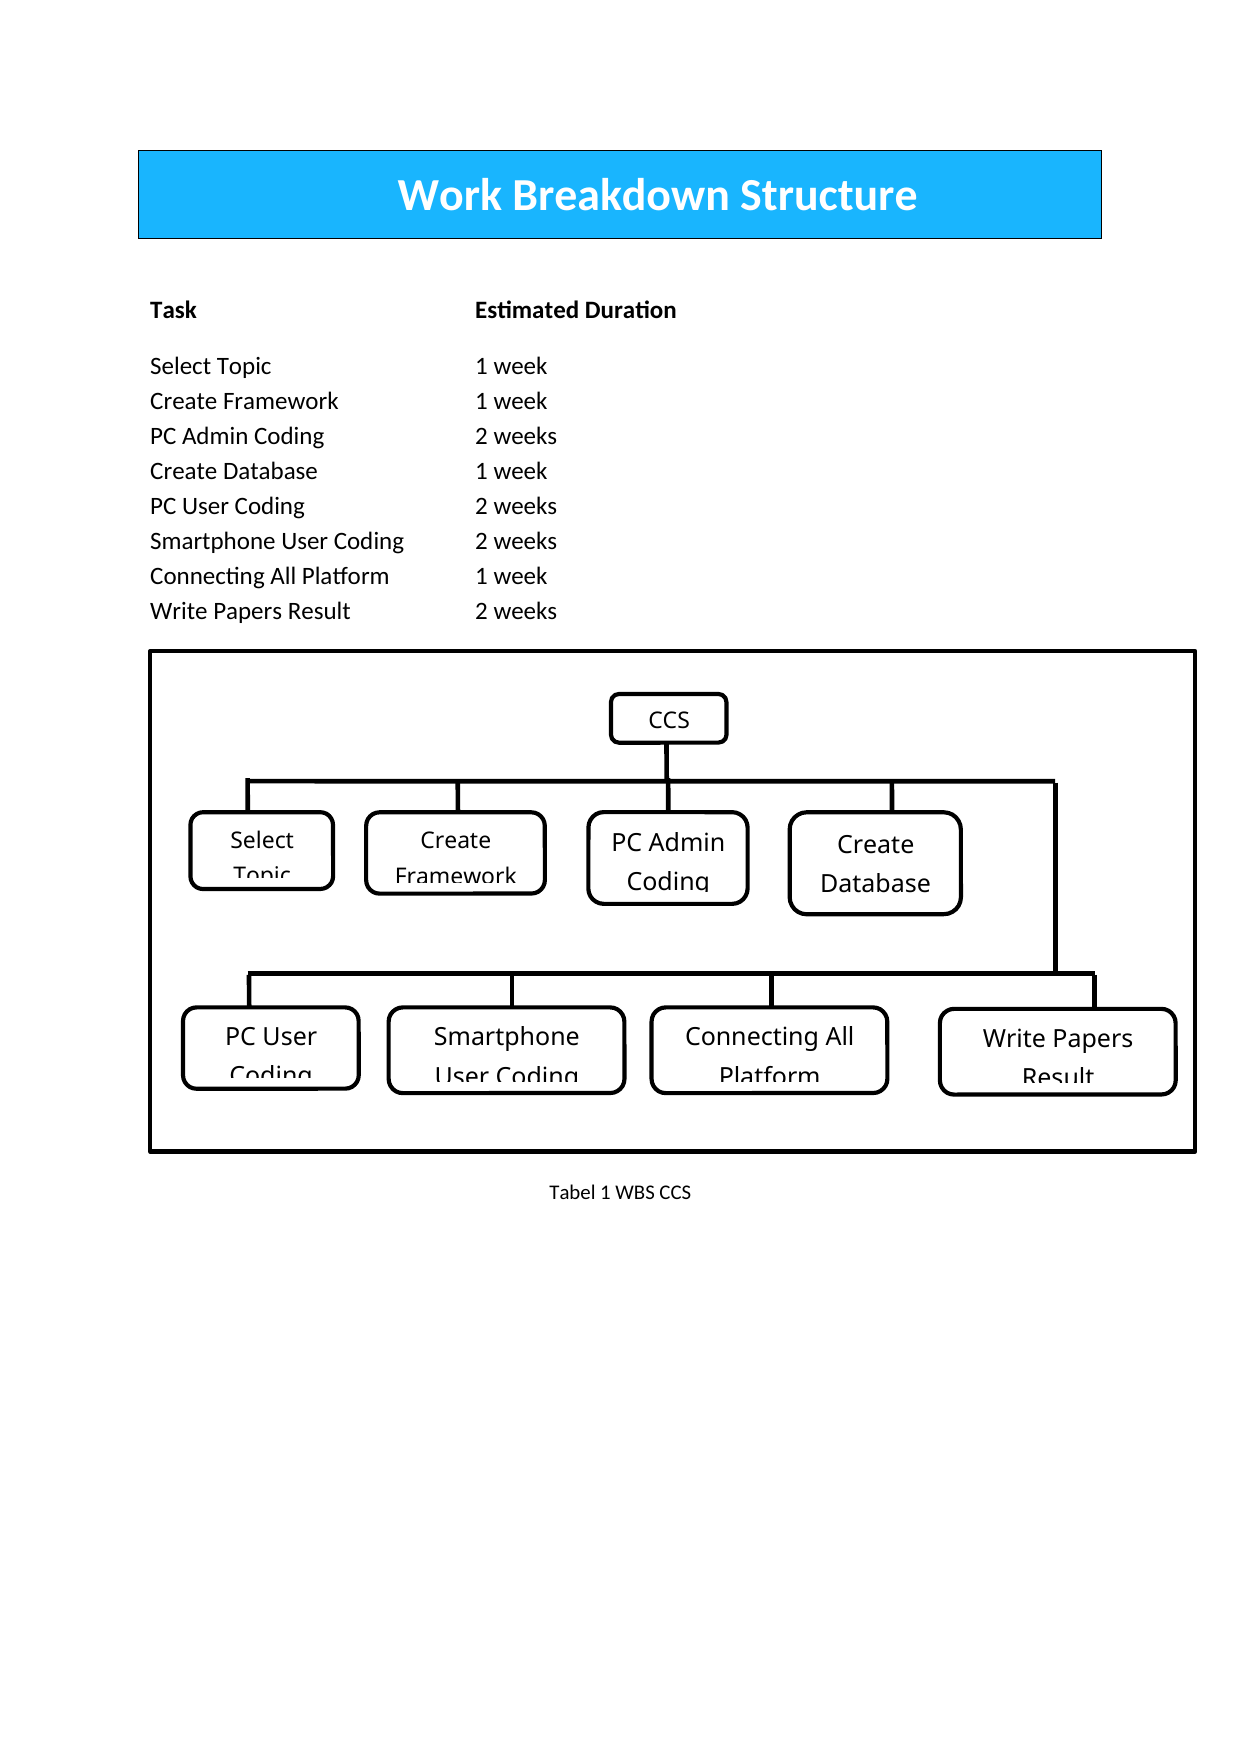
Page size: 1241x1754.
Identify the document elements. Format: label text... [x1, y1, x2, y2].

text Task Estimated Duration [150, 294, 1090, 325]
text Select Topic 1 week Create Framework 1 week PC Admin Coding 2 weeks Create Database 1 week PC User Coding 2 weeks Smartphone User Coding 2 weeks Connecting All Platform 1 week Write Papers Result 2 weeks [150, 350, 1090, 626]
table_header Work Breakdown Structure [139, 151, 1101, 238]
text Tabel 1 WBS CCS [150, 1179, 1090, 1205]
